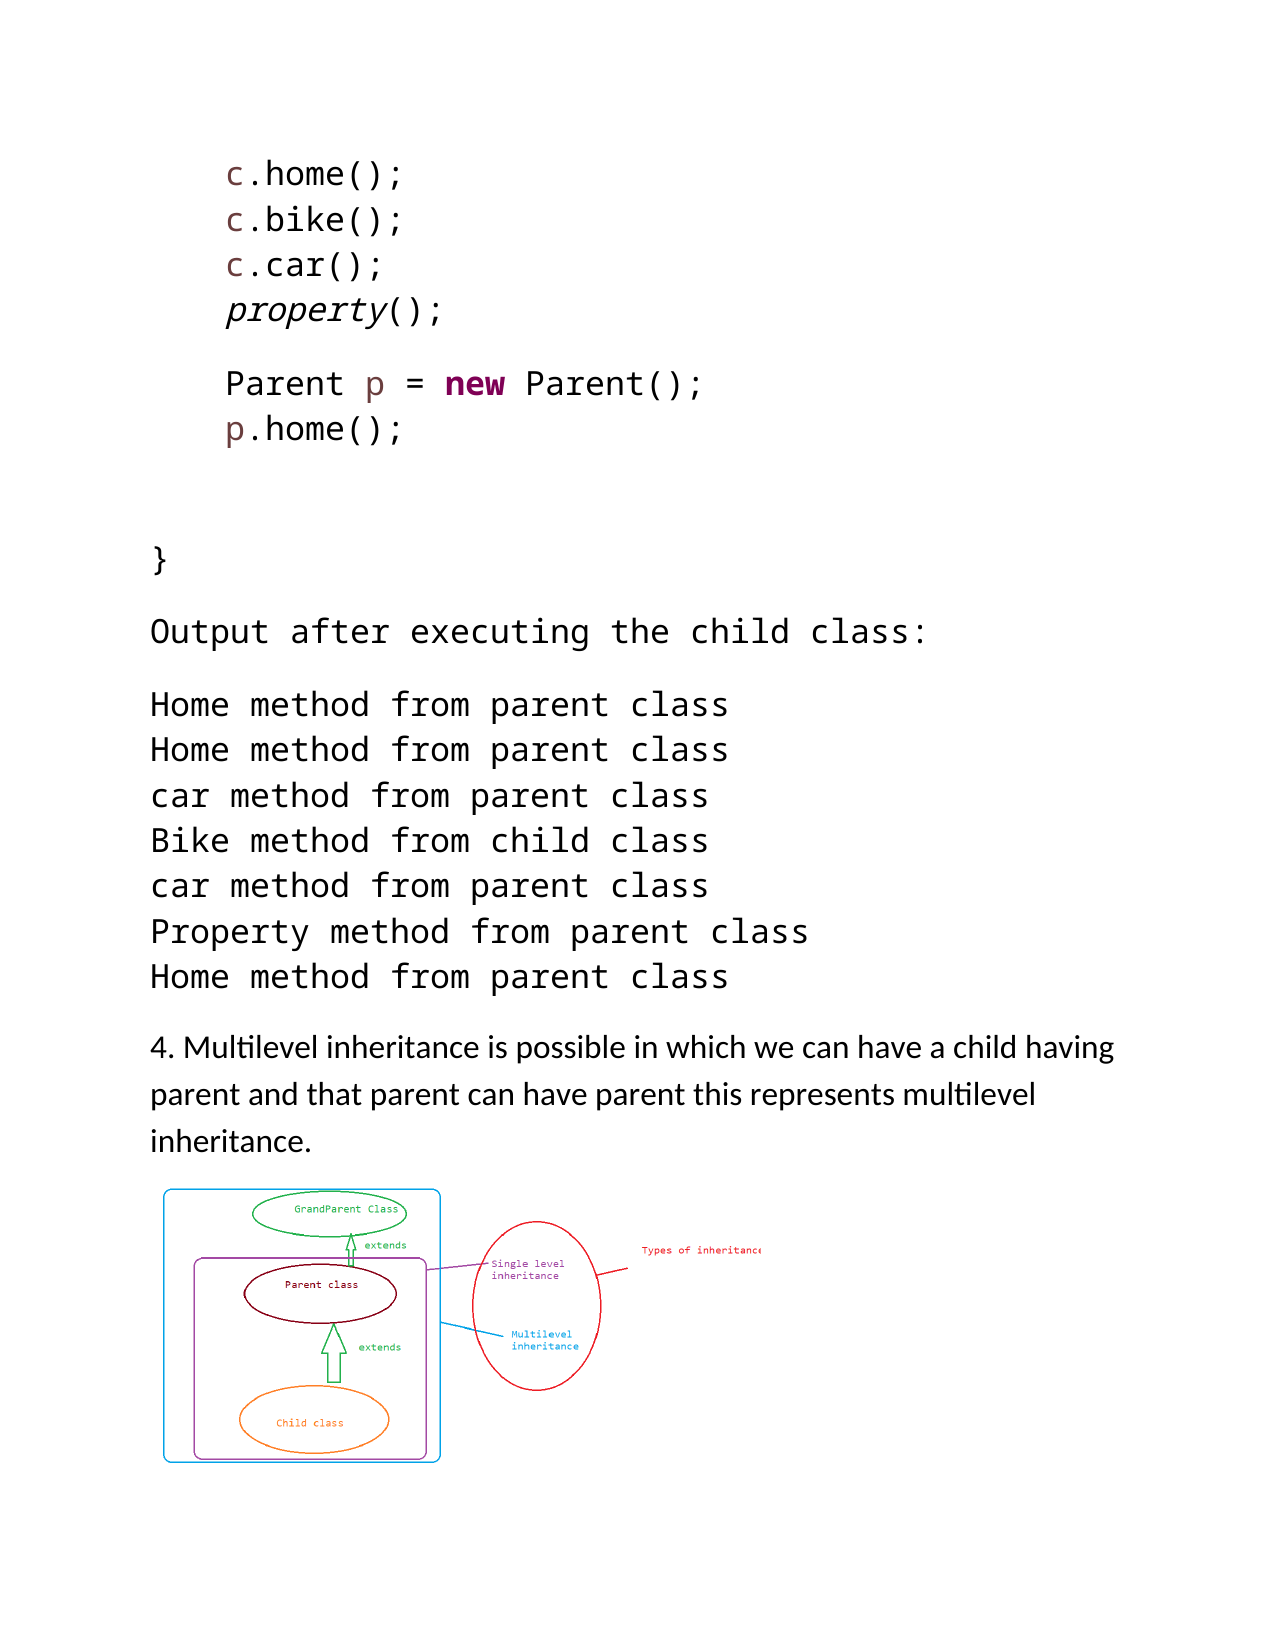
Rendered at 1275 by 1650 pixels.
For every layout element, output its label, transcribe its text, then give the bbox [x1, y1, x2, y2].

text c.home(); [150, 150, 1125, 195]
text 4. Multilevel inheritance is possible in which we can have a child having parent and that parent can have parent this represents multilevel inheritance. [150, 1026, 1125, 1160]
text car method from parent class [150, 771, 1125, 817]
text Property method from parent class [150, 908, 1125, 953]
text p.home(); [150, 405, 1125, 451]
text } [150, 534, 1125, 580]
text c.car(); [150, 241, 1125, 286]
text Bike method from child class [150, 817, 1125, 862]
text Home method from parent class [150, 681, 1125, 726]
text car method from parent class [150, 862, 1125, 908]
text c.bike(); [150, 195, 1125, 241]
text Parent p = new Parent(); [150, 360, 1125, 405]
text property(); [150, 286, 1125, 332]
text Home method from parent class [150, 953, 1125, 998]
text Output after executing the child class: [150, 608, 1125, 653]
text Home method from parent class [150, 726, 1125, 771]
picture [150, 1187, 761, 1469]
